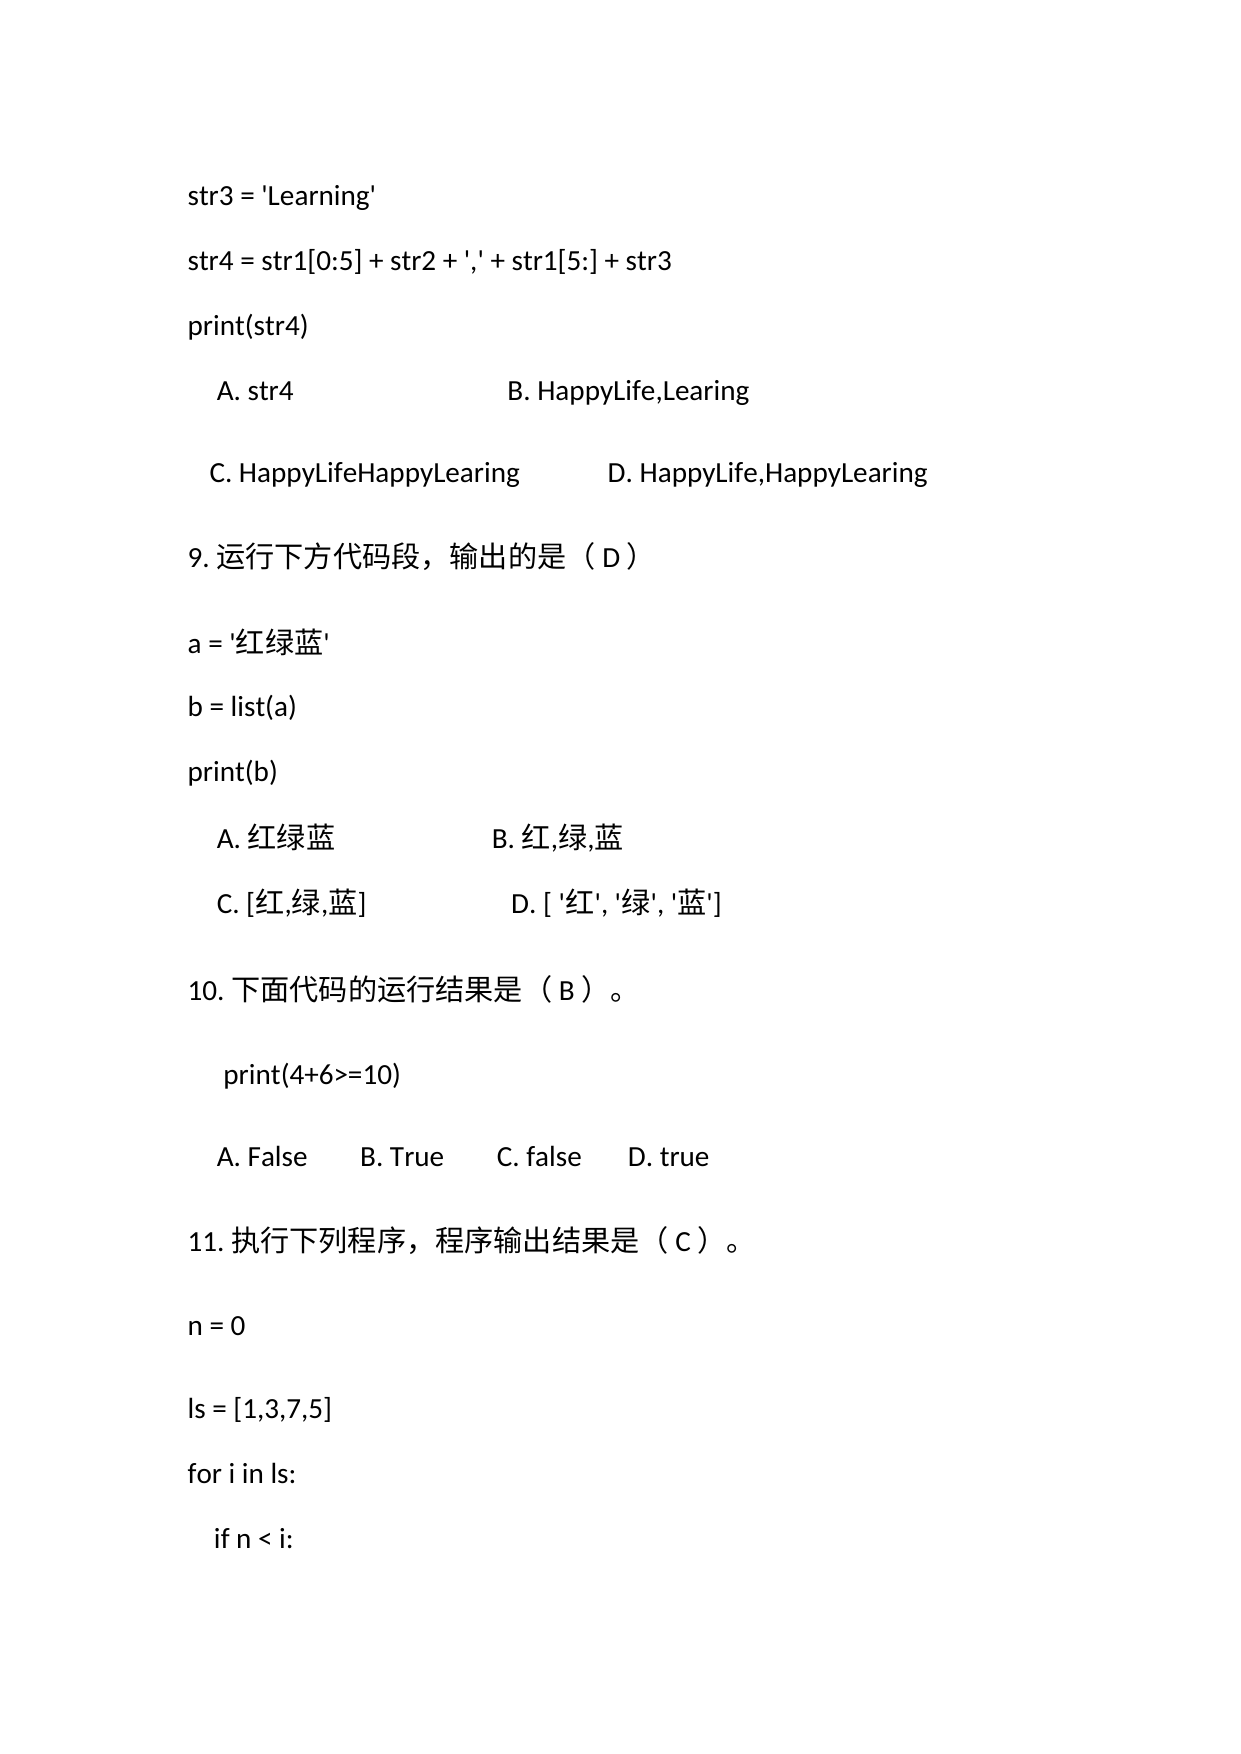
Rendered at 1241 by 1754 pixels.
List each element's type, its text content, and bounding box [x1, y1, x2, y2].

text A. False B. True C. false D. true [187, 1124, 1053, 1189]
text b = list(a) [187, 674, 1053, 739]
text str3 = 'Learning' [187, 162, 1053, 227]
text a = '红绿蓝' [187, 609, 1053, 674]
text C. HappyLifeHappyLearing D. HappyLife,HappyLearing [209, 440, 1053, 505]
list 下面代码的运行结果是（ B ）。 [187, 955, 1053, 1020]
list str4 B. HappyLife,Learing [187, 357, 1053, 422]
text n = 0 [187, 1293, 1053, 1358]
text print(b) [187, 739, 1053, 804]
text str4 = str1[0:5] + str2 + ',' + str1[5:] + str3 [187, 227, 1053, 292]
text print(str4) [187, 292, 1053, 357]
text ls = [1,3,7,5] [187, 1376, 1053, 1441]
text 11. 执行下列程序，程序输出结果是（ C ）。 [187, 1207, 1053, 1272]
text 9. 运行下方代码段，输出的是（ D ） [187, 523, 1053, 588]
text for i in ls: [187, 1441, 1053, 1506]
text A. 红绿蓝 B. 红,绿,蓝 [187, 804, 1053, 869]
text C. [红,绿,蓝] D. [ '红', '绿', '蓝'] [187, 869, 1053, 934]
text if n < i: [187, 1506, 1053, 1571]
text print(4+6>=10) [187, 1041, 1053, 1106]
